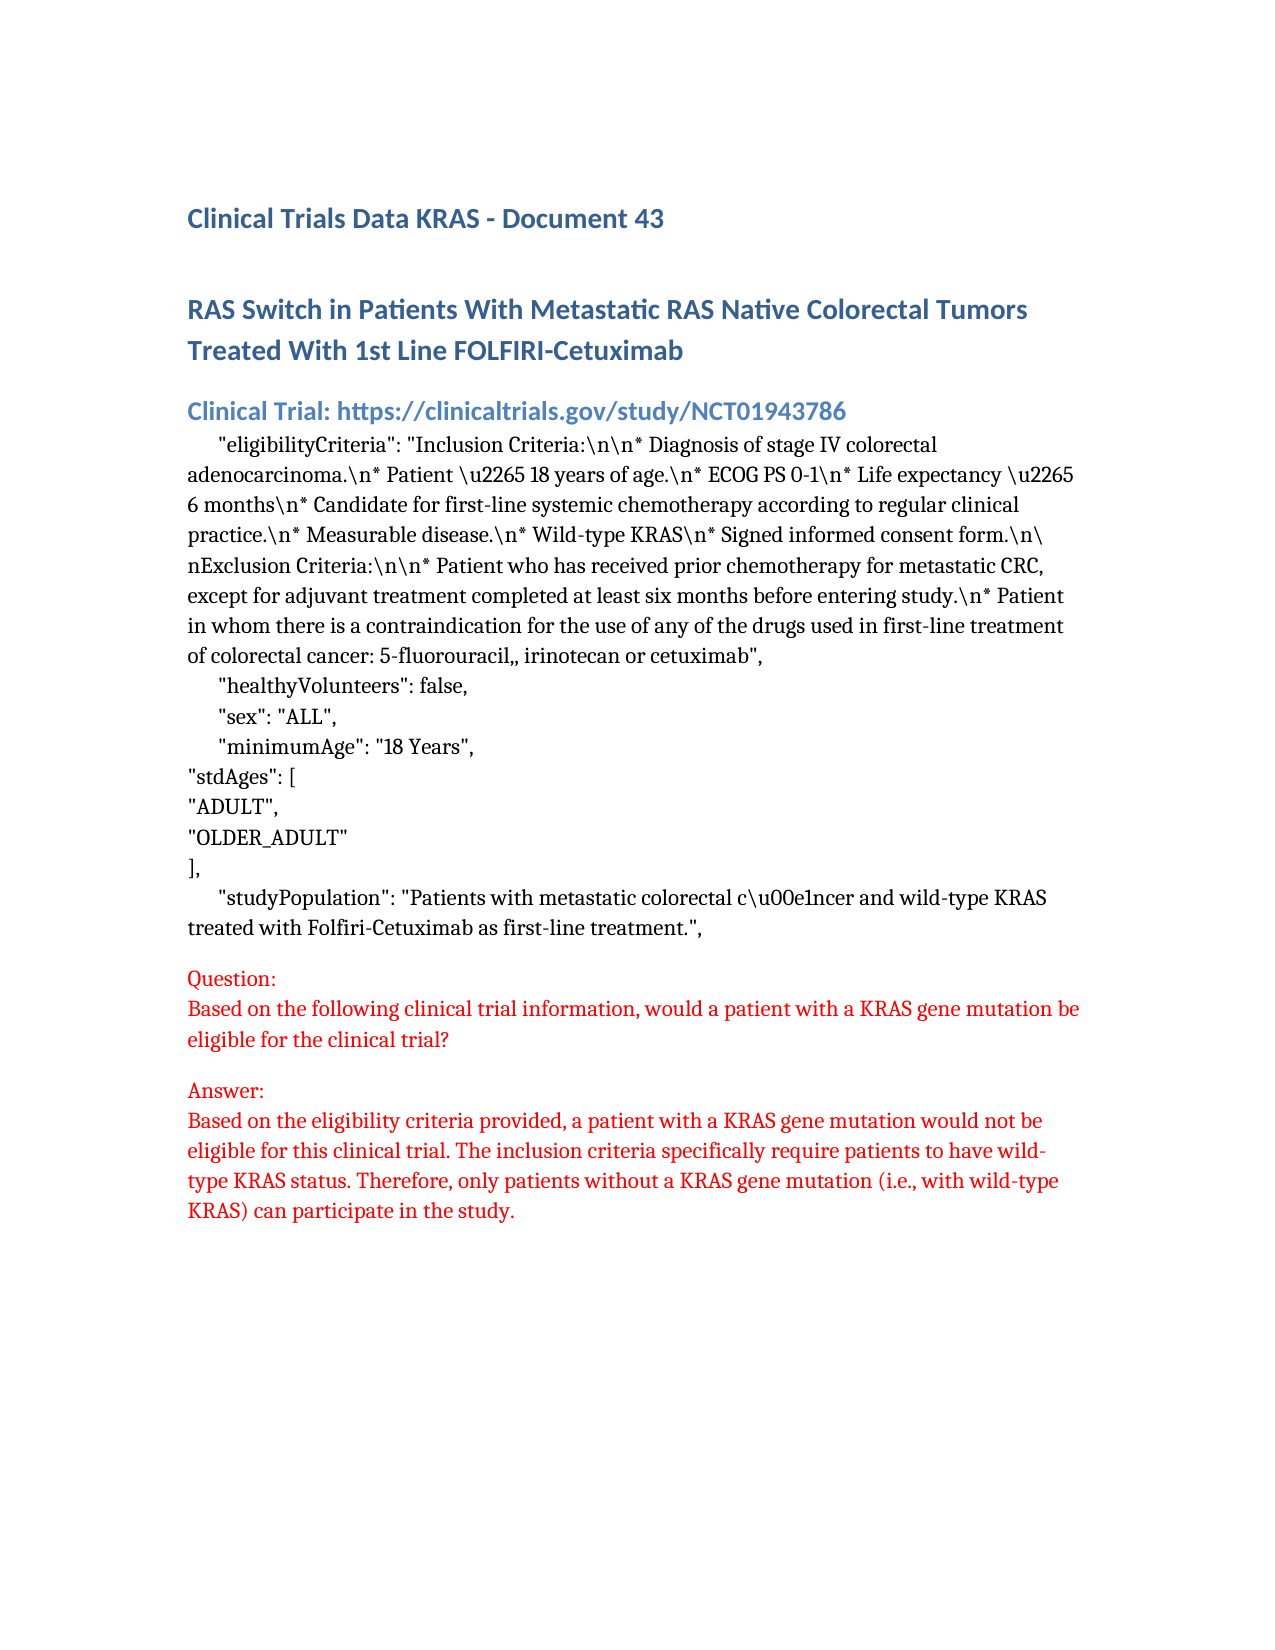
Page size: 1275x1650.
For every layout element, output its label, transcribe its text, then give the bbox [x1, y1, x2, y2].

text "eligibilityCriteria": "Inclusion Criteria:\n\n* Diagnosis of stage IV colorectal adenocarcinoma.\n* Patient \u2265 18 years of age.\n* ECOG PS 0-1\n* Life expectancy \u2265 6 months\n* Candidate for first-line systemic chemotherapy according to regular clinical practice.\n* Measurable disease.\n* Wild-type KRAS\n* Signed informed consent form.\n\nExclusion Criteria:\n\n* Patient who has received prior chemotherapy for metastatic CRC, except for adjuvant treatment completed at least six months before entering study.\n* Patient in whom there is a contraindication for the use of any of the drugs used in first-line treatment of colorectal cancer: 5-fluorouracil,, irinotecan or cetuximab", "healthyVolunteers": false, "sex": "ALL", "minimumAge": "18 Years", "stdAges": [ "ADULT", "OLDER_ADULT" ], "studyPopulation": "Patients with metastatic colorectal c\u00e1ncer and wild-type KRAS treated with Folfiri-Cetuximab as first-line treatment.", [187, 432, 1087, 941]
subtitle Clinical Trial: https://clinicaltrials.gov/study/NCT01943786 [187, 394, 1087, 427]
text Answer: Based on the eligibility criteria provided, a patient with a KRAS gene mutation would not be eligible for this clinical trial. The inclusion criteria specifically require patients to have wild-type KRAS status. Therefore, only patients without a KRAS gene mutation (i.e., with wild-type KRAS) can participate in the study. [187, 1077, 1087, 1224]
subtitle Clinical Trials Data KRAS - Document 43 [187, 200, 1087, 236]
subtitle RAS Switch in Patients With Metastatic RAS Native Colorectal Tumors Treated With 1st Line FOLFIRI-Cetuximab [187, 291, 1087, 367]
text Question: Based on the following clinical trial information, would a patient with a KRAS gene mutation be eligible for the clinical trial? [187, 966, 1087, 1053]
